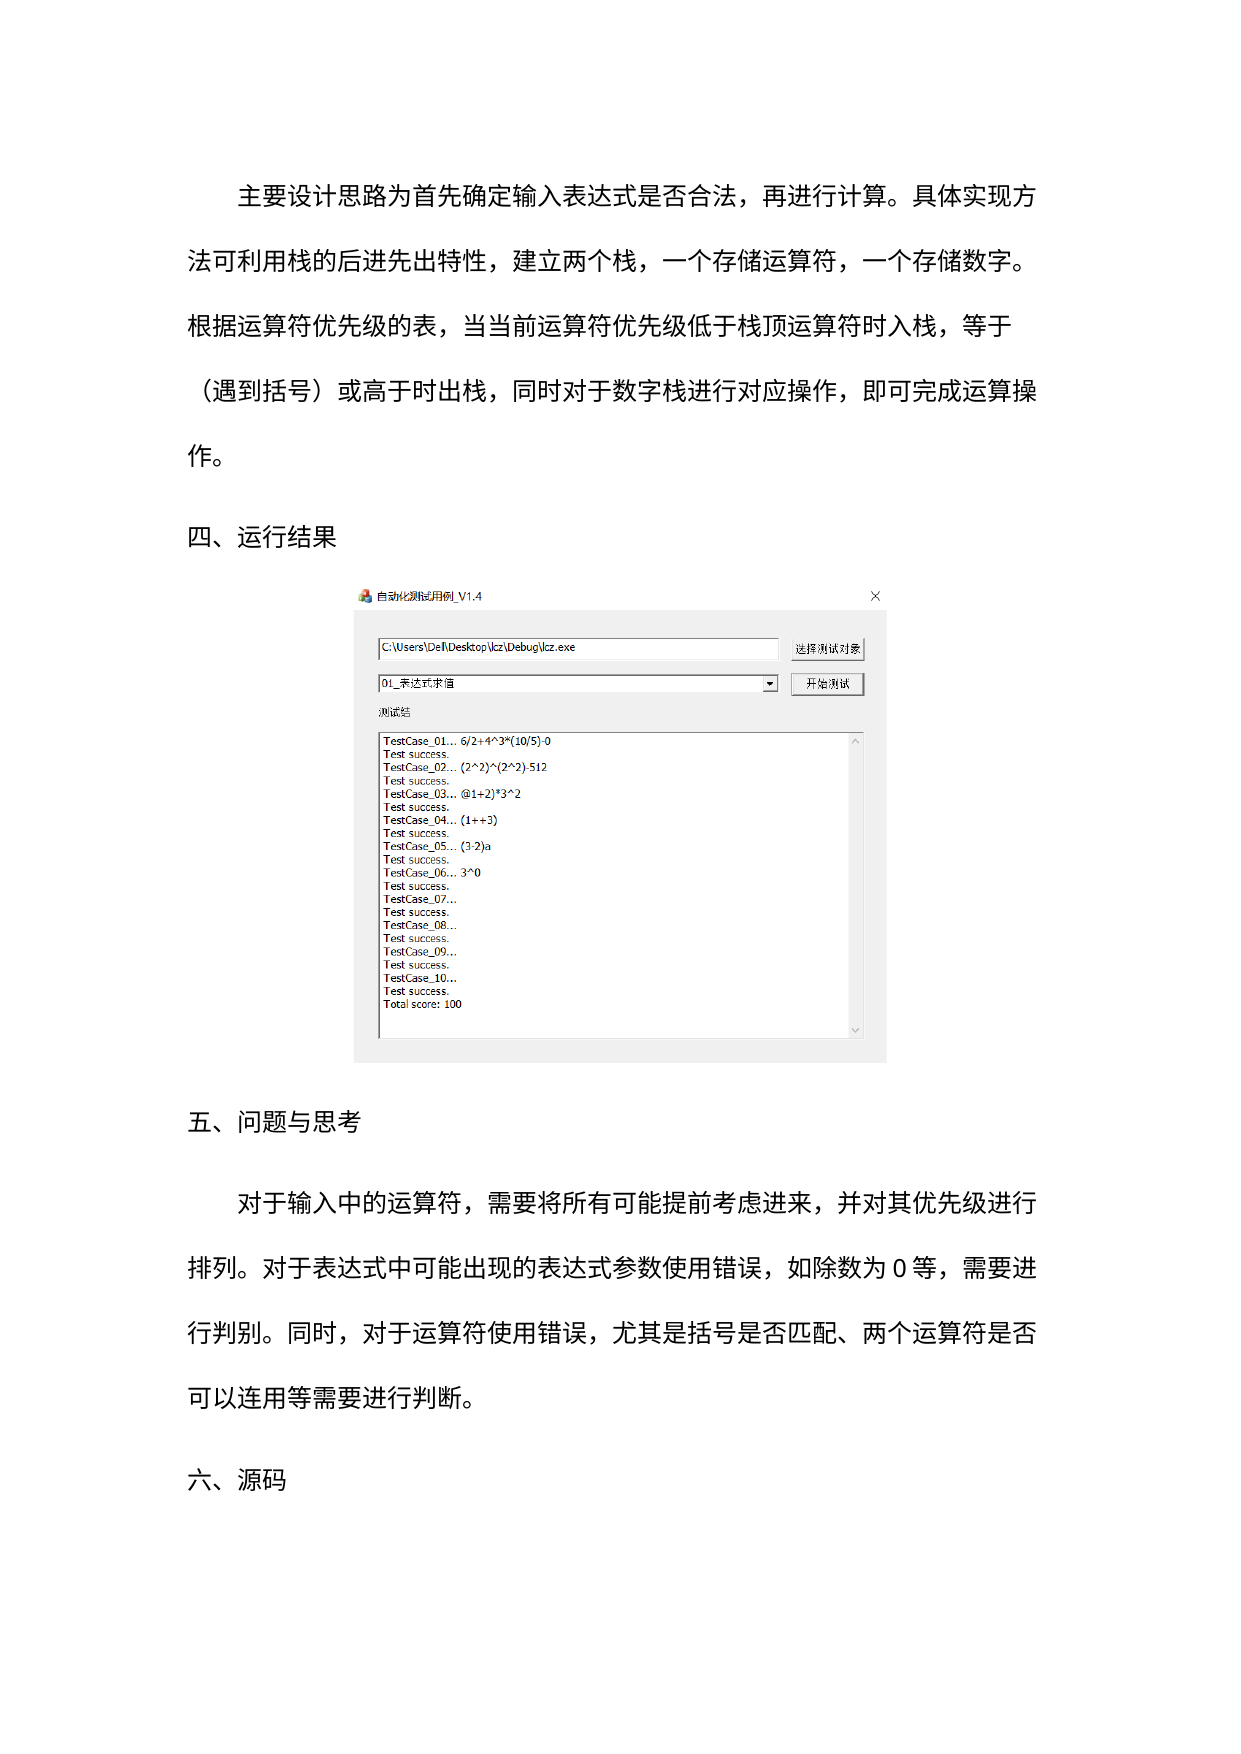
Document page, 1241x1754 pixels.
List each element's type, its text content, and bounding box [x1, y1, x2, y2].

text 对于输入中的运算符，需要将所有可能提前考虑进来，并对其优先级进行排列。对于表达式中可能出现的表达式参数使用错误，如除数为0等，需要进行判别。同时，对于运算符使用错误，尤其是括号是否匹配、两个运算符是否可以连用等需要进行判断。 [187, 1169, 1053, 1429]
text 五、问题与思考 [187, 1088, 1053, 1153]
text 主要设计思路为首先确定输入表达式是否合法，再进行计算。具体实现方法可利用栈的后进先出特性，建立两个栈，一个存储运算符，一个存储数字。根据运算符优先级的表，当当前运算符优先级低于栈顶运算符时入栈，等于（遇到括号）或高于时出栈，同时对于数字栈进行对应操作，即可完成运算操作。 [187, 162, 1053, 487]
text 六、源码 [187, 1446, 1053, 1511]
picture [353, 584, 887, 1063]
text 四、运行结果 [187, 503, 1053, 568]
